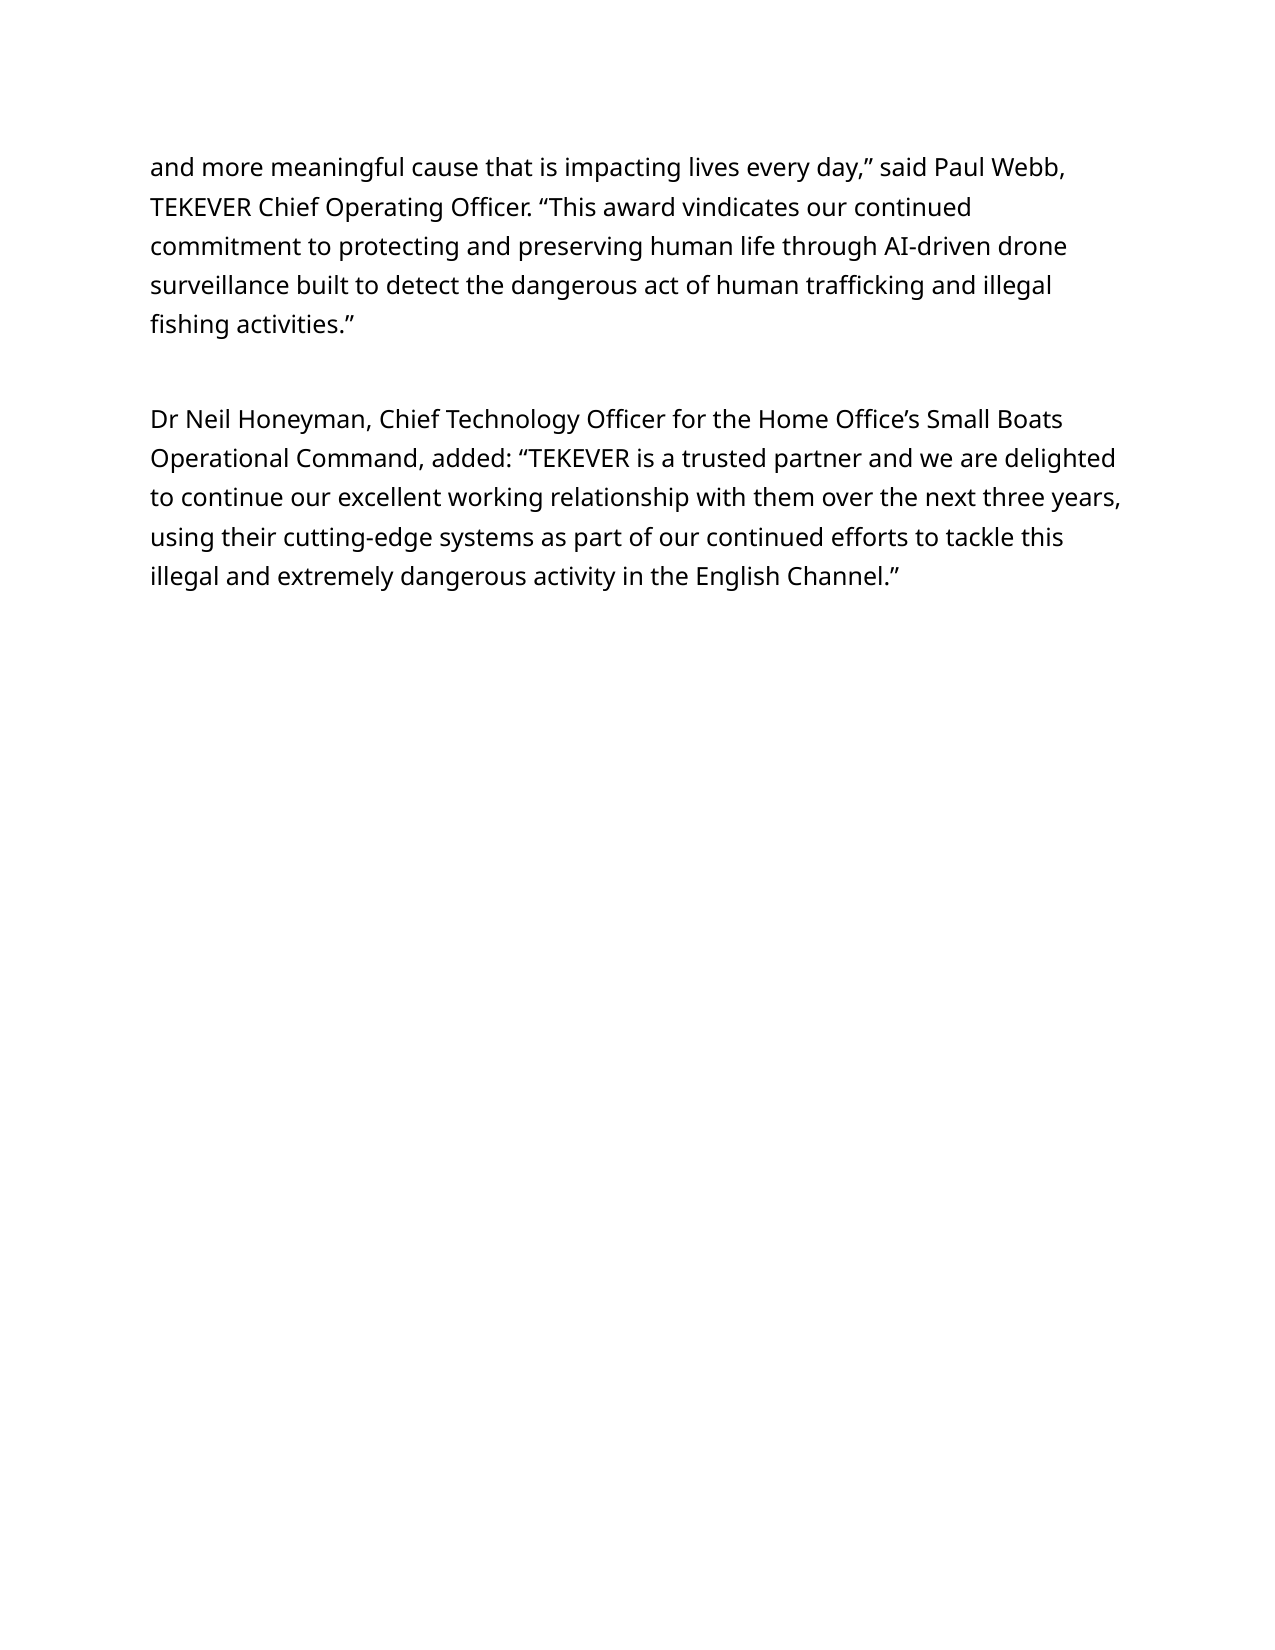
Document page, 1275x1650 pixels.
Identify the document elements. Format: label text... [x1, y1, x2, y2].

text Dr Neil Honeyman, Chief Technology Officer for the Home Office’s Small Boats Operational Command, added: “TEKEVER is a trusted partner and we are delighted to continue our excellent working relationship with them over the next three years, using their cutting-edge systems as part of our continued efforts to tackle this illegal and extremely dangerous activity in the English Channel.” [150, 402, 1125, 632]
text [150, 150, 1125, 380]
